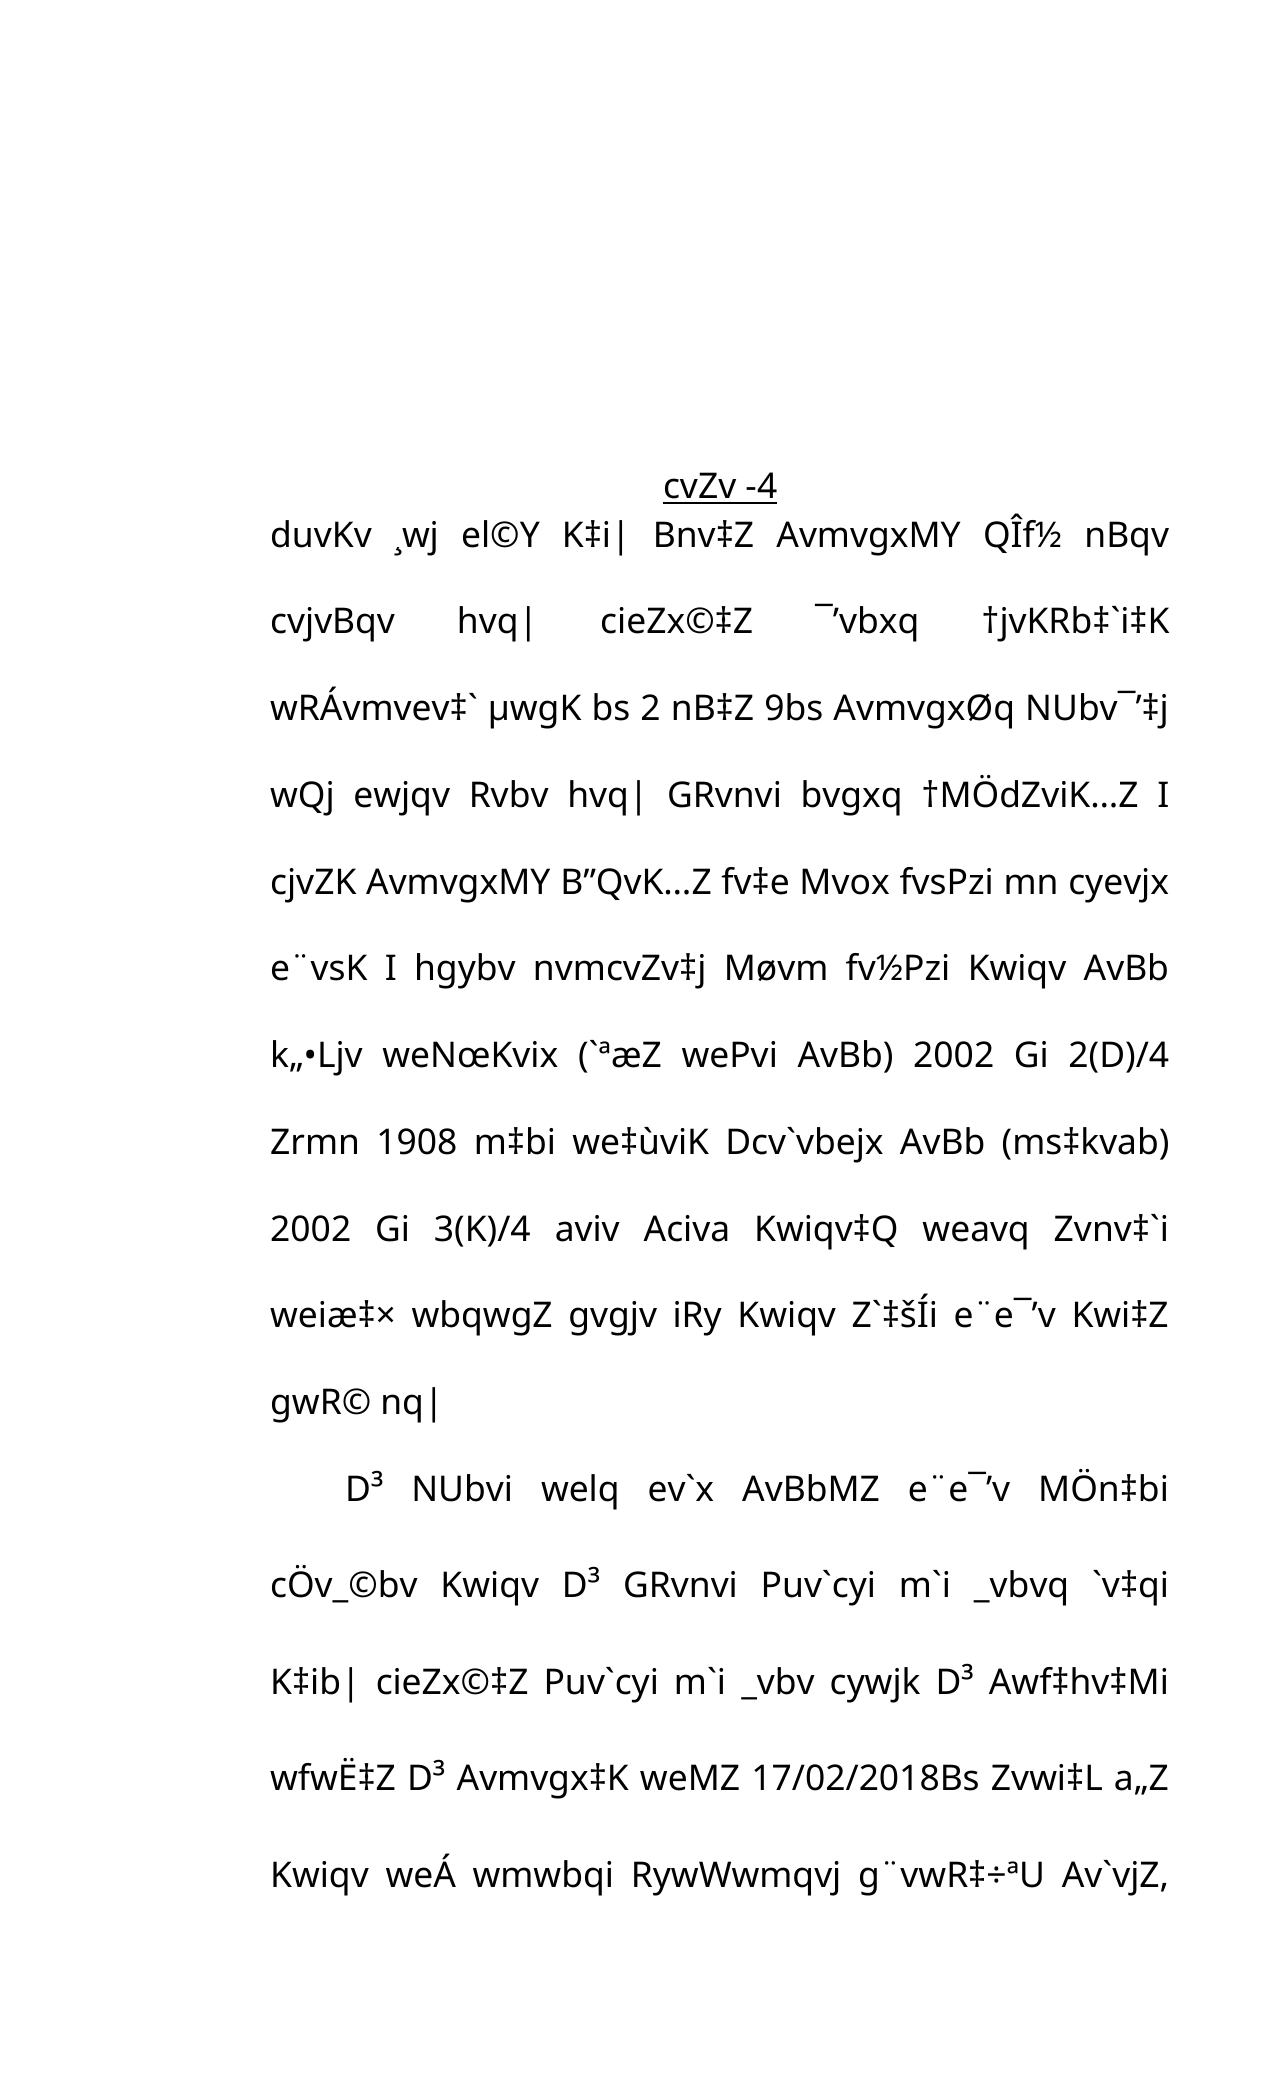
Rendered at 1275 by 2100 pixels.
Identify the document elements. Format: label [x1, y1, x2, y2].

text [270, 1463, 1170, 1898]
text [270, 509, 1170, 1425]
